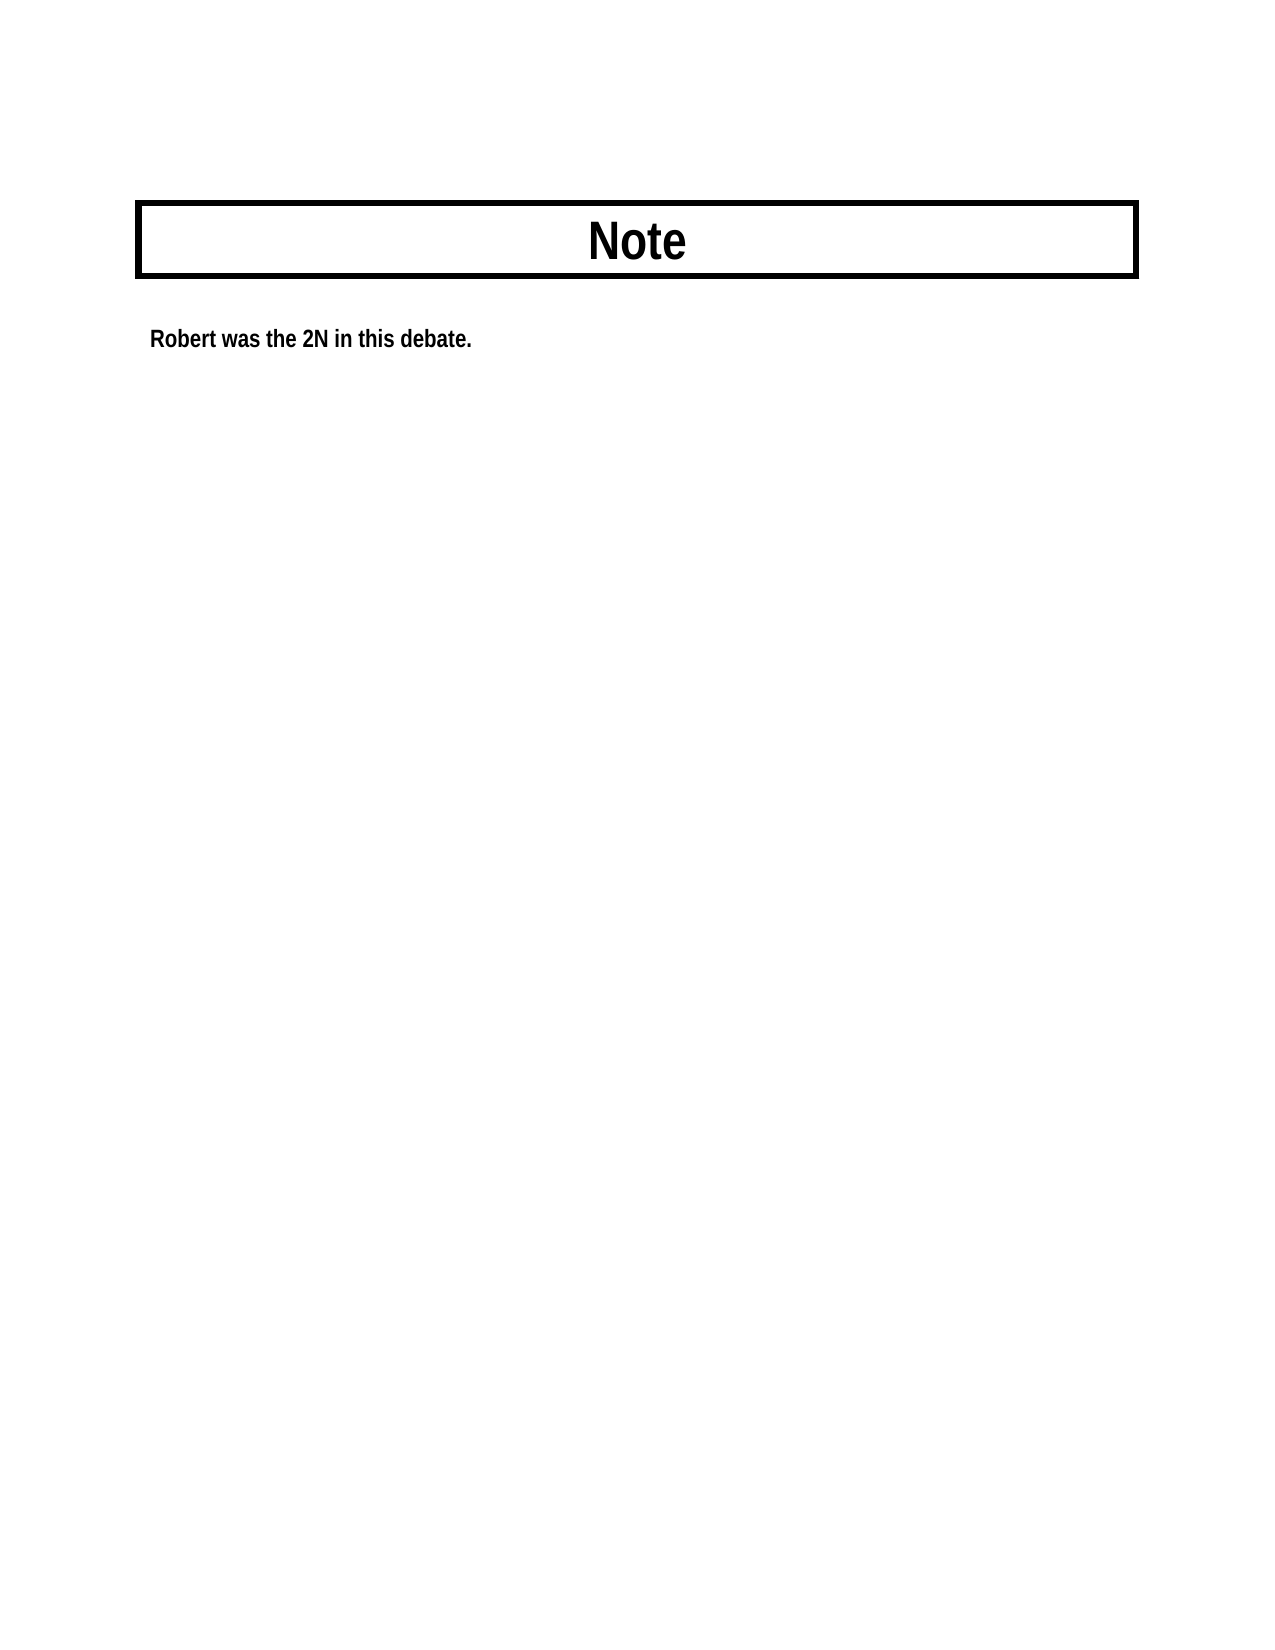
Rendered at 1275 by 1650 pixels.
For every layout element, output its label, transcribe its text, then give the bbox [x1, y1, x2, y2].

subtitle Robert was the 2N in this debate. [150, 324, 1125, 352]
subtitle Note [142, 206, 1133, 273]
